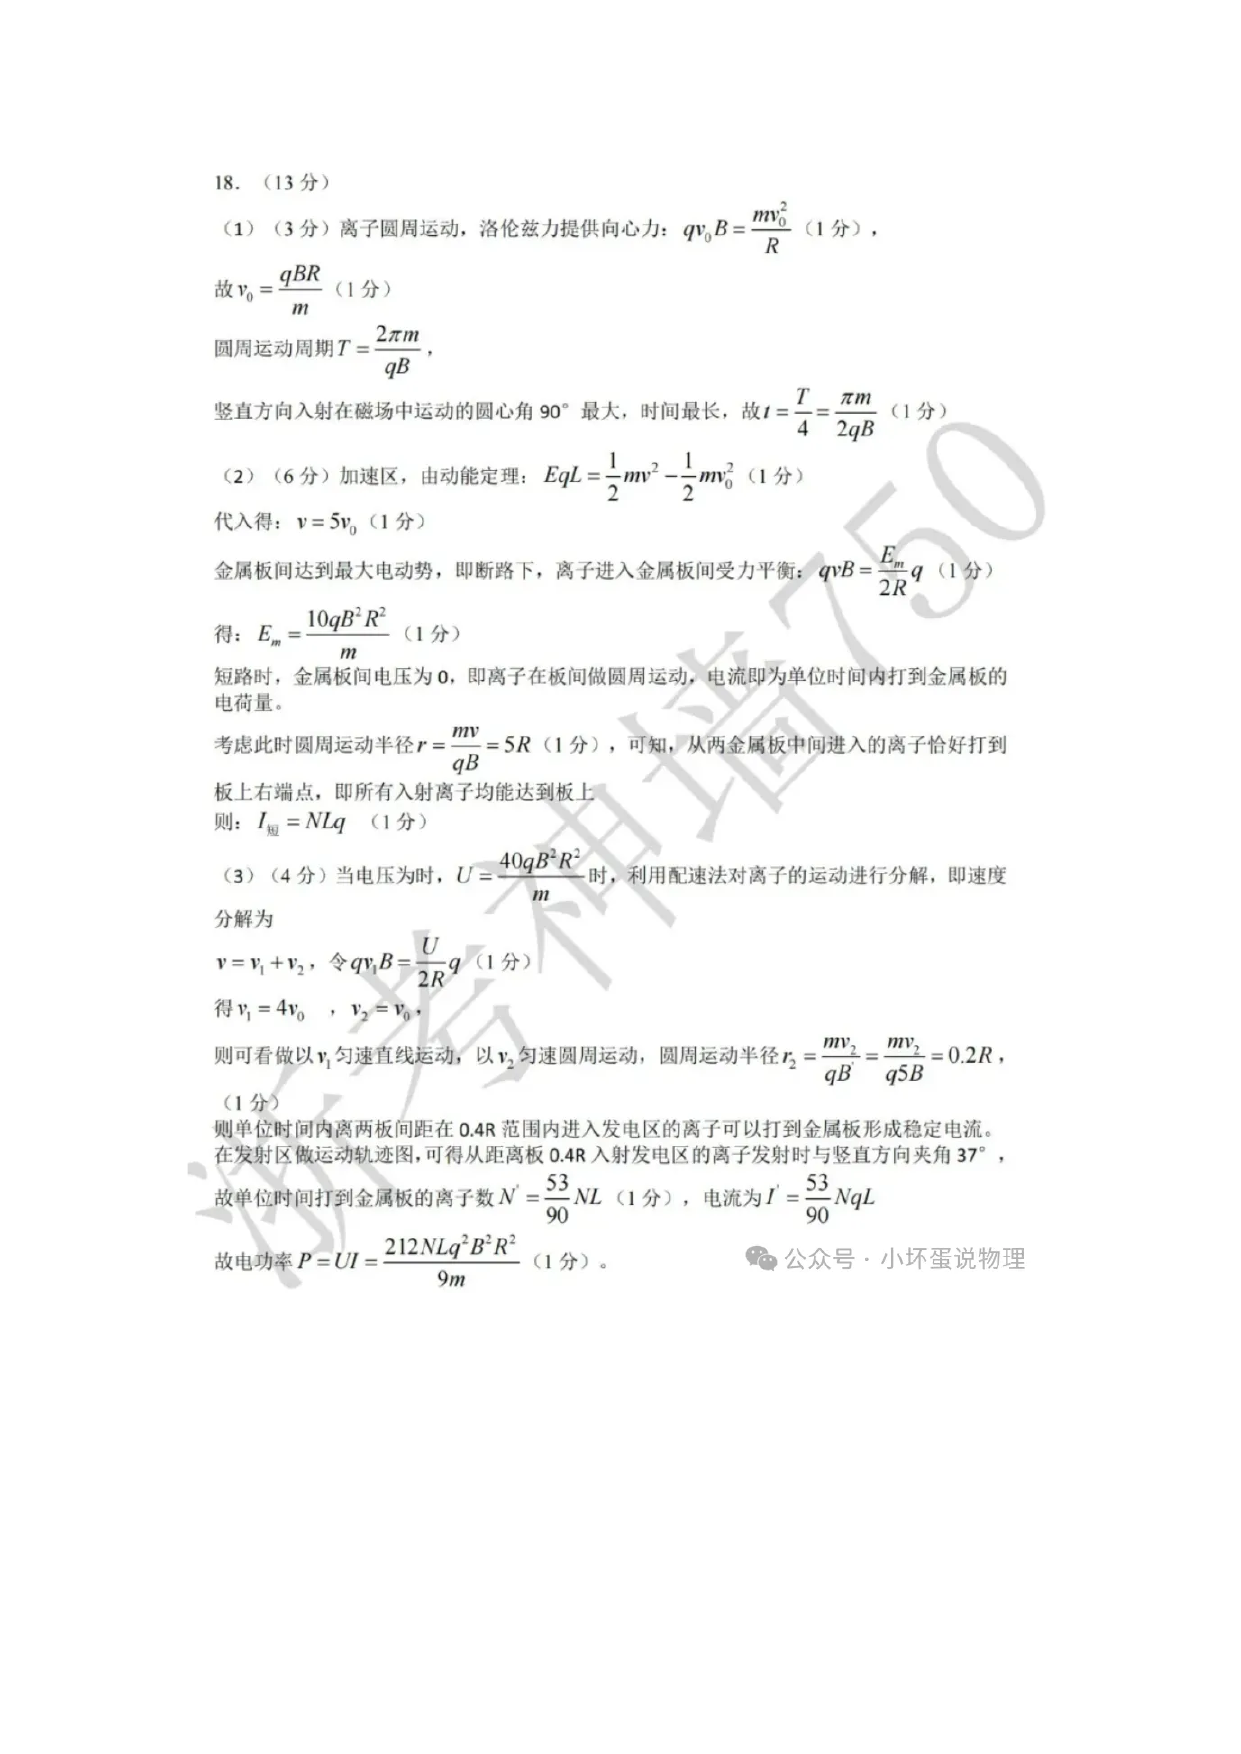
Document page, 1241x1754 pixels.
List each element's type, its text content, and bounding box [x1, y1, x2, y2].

picture [187, 162, 1052, 1293]
